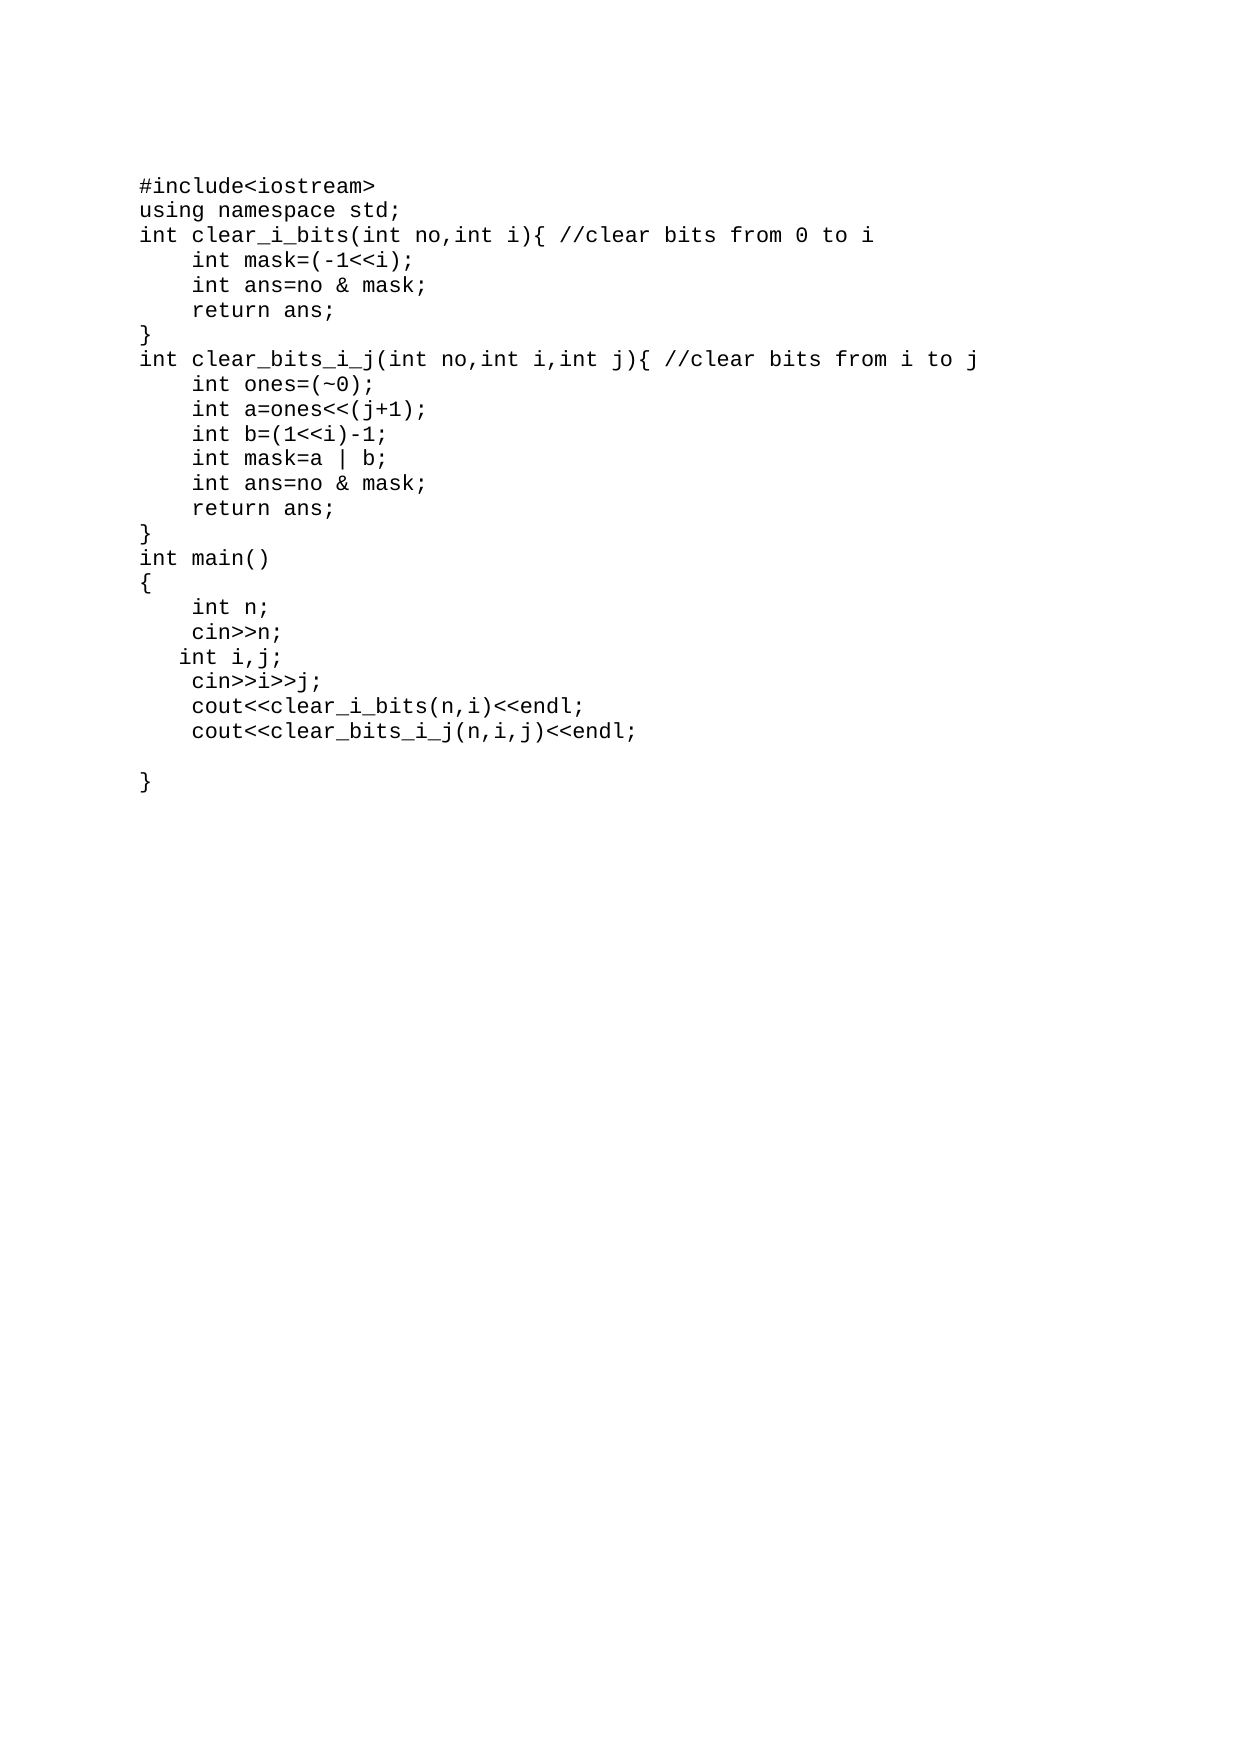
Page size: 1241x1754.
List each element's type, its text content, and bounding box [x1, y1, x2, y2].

text int i,j; [139, 646, 1101, 671]
text return ans; [139, 497, 1101, 522]
text int ans=no & mask; [139, 472, 1101, 497]
text cin>>n; [139, 621, 1101, 646]
text cout<<clear_i_bits(n,i)<<endl; [139, 695, 1101, 720]
text int n; [139, 596, 1101, 621]
text int ones=(~0); [139, 373, 1101, 398]
text cout<<clear_bits_i_j(n,i,j)<<endl; [139, 720, 1101, 745]
text { [139, 571, 1101, 596]
text cin>>i>>j; [139, 671, 1101, 695]
text int ans=no & mask; [139, 274, 1101, 299]
text int mask=(-1<<i); [139, 249, 1101, 274]
text using namespace std; [139, 199, 1101, 224]
text int mask=a | b; [139, 447, 1101, 472]
text #include<iostream> [139, 175, 1101, 199]
text } [139, 770, 1101, 794]
text int b=(1<<i)-1; [139, 423, 1101, 447]
text return ans; [139, 299, 1101, 323]
text int clear_bits_i_j(int no,int i,int j){ //clear bits from i to j [139, 348, 1101, 373]
text int main() [139, 547, 1101, 571]
text } [139, 522, 1101, 547]
text int clear_i_bits(int no,int i){ //clear bits from 0 to i [139, 224, 1101, 249]
text int a=ones<<(j+1); [139, 398, 1101, 423]
text } [139, 323, 1101, 348]
